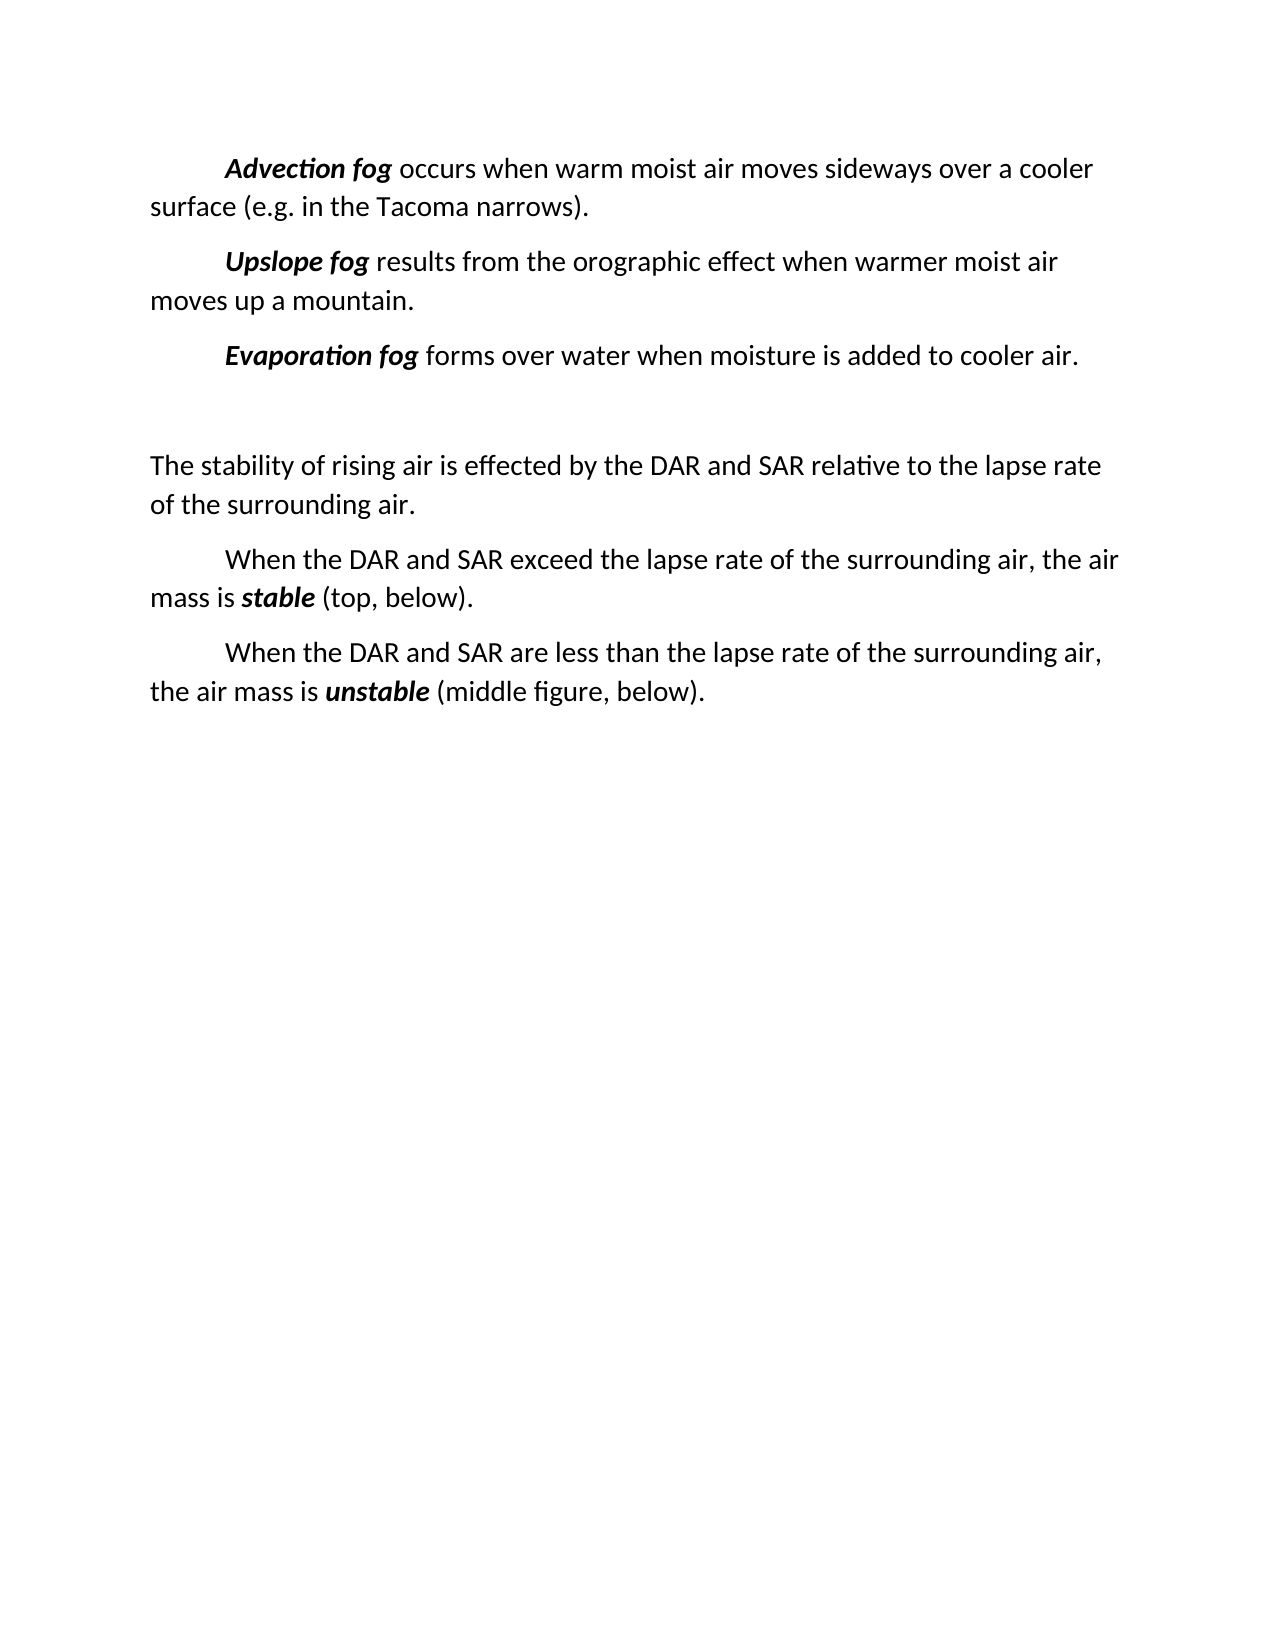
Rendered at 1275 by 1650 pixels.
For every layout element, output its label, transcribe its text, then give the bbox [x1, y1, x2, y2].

text Evaporation fog forms over water when moisture is added to cooler air. [150, 337, 1125, 373]
text When the DAR and SAR exceed the lapse rate of the surrounding air, the air mass is stable (top, below). [150, 541, 1125, 615]
text Advection fog occurs when warm moist air moves sideways over a cooler surface (e.g. in the Tacoma narrows). [150, 150, 1125, 224]
text The stability of rising air is effected by the DAR and SAR relative to the lapse rate of the surrounding air. [150, 447, 1125, 521]
text Upslope fog results from the orographic effect when warmer moist air moves up a mountain. [150, 243, 1125, 318]
text When the DAR and SAR are less than the lapse rate of the surrounding air, the air mass is unstable (middle figure, below). [150, 634, 1125, 708]
